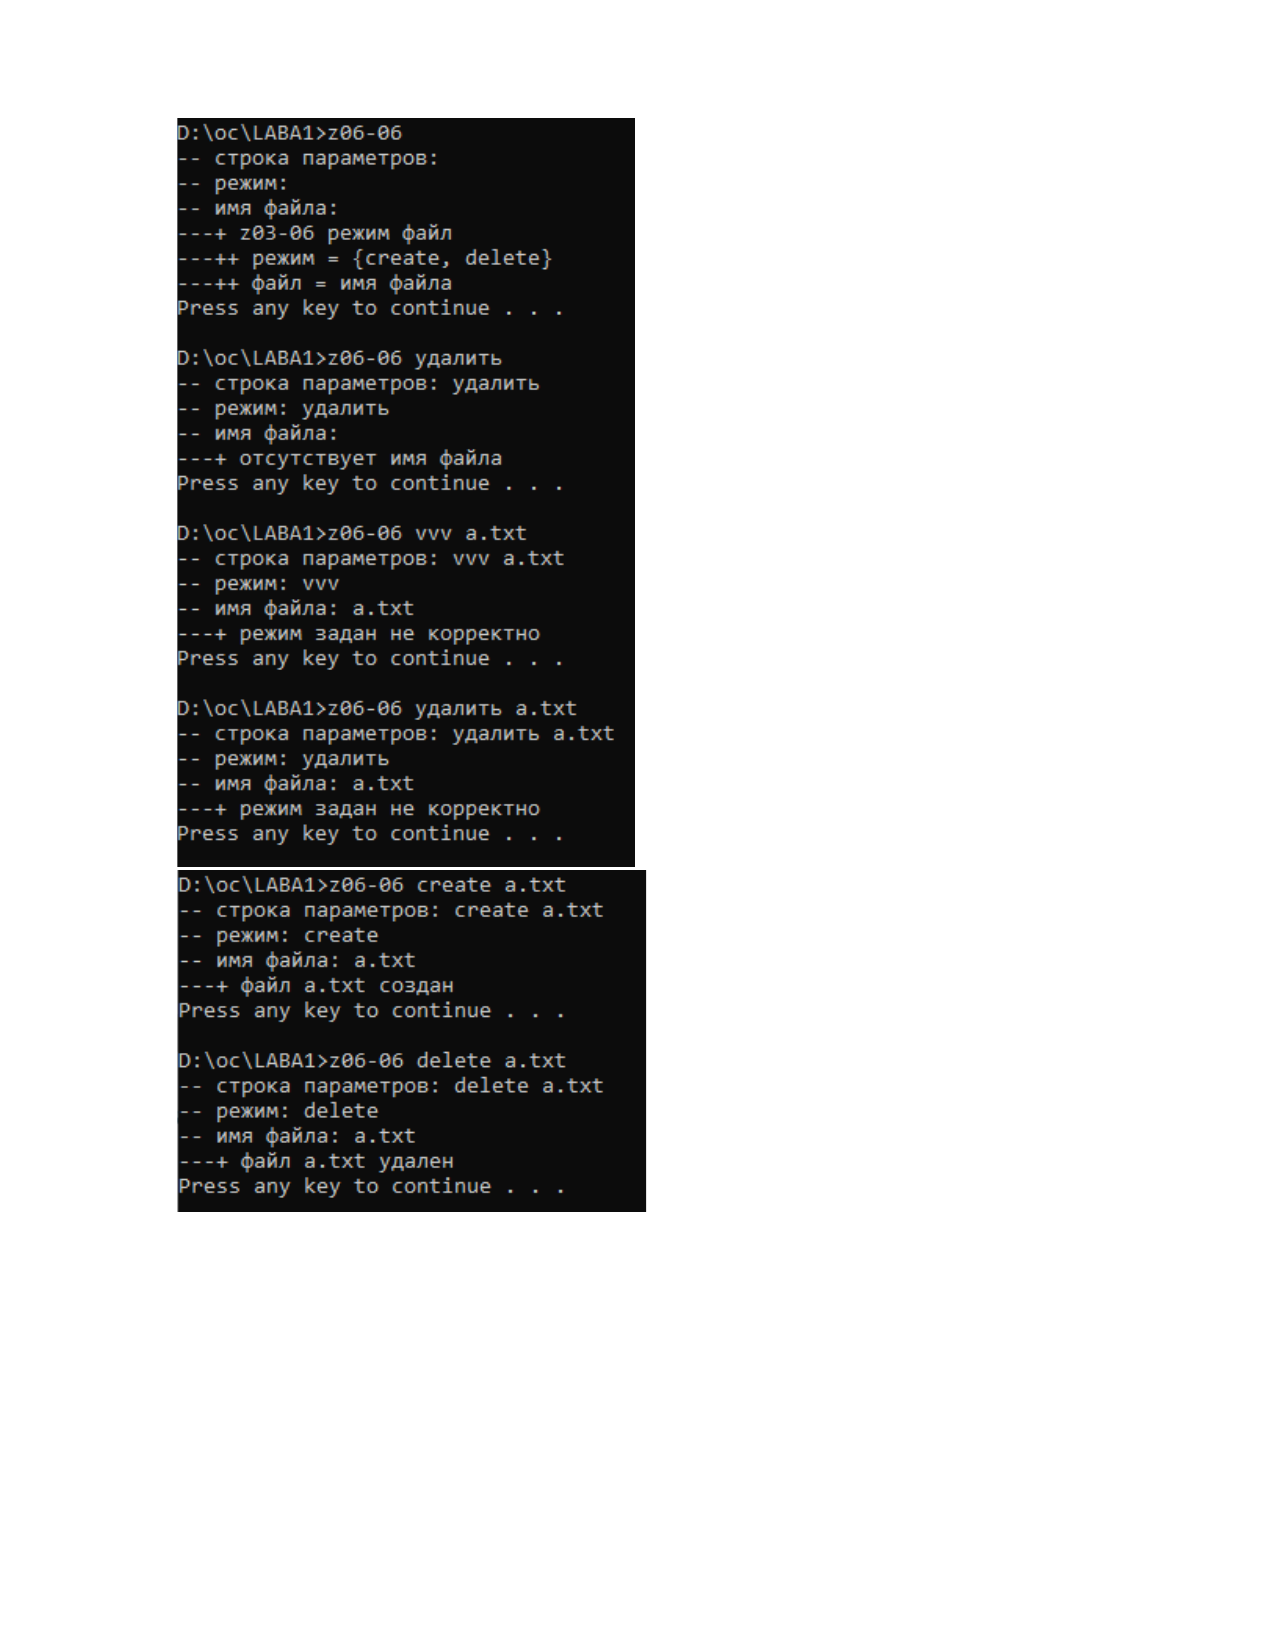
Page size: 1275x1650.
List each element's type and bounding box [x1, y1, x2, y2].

picture [177, 118, 635, 867]
picture [177, 870, 647, 1212]
